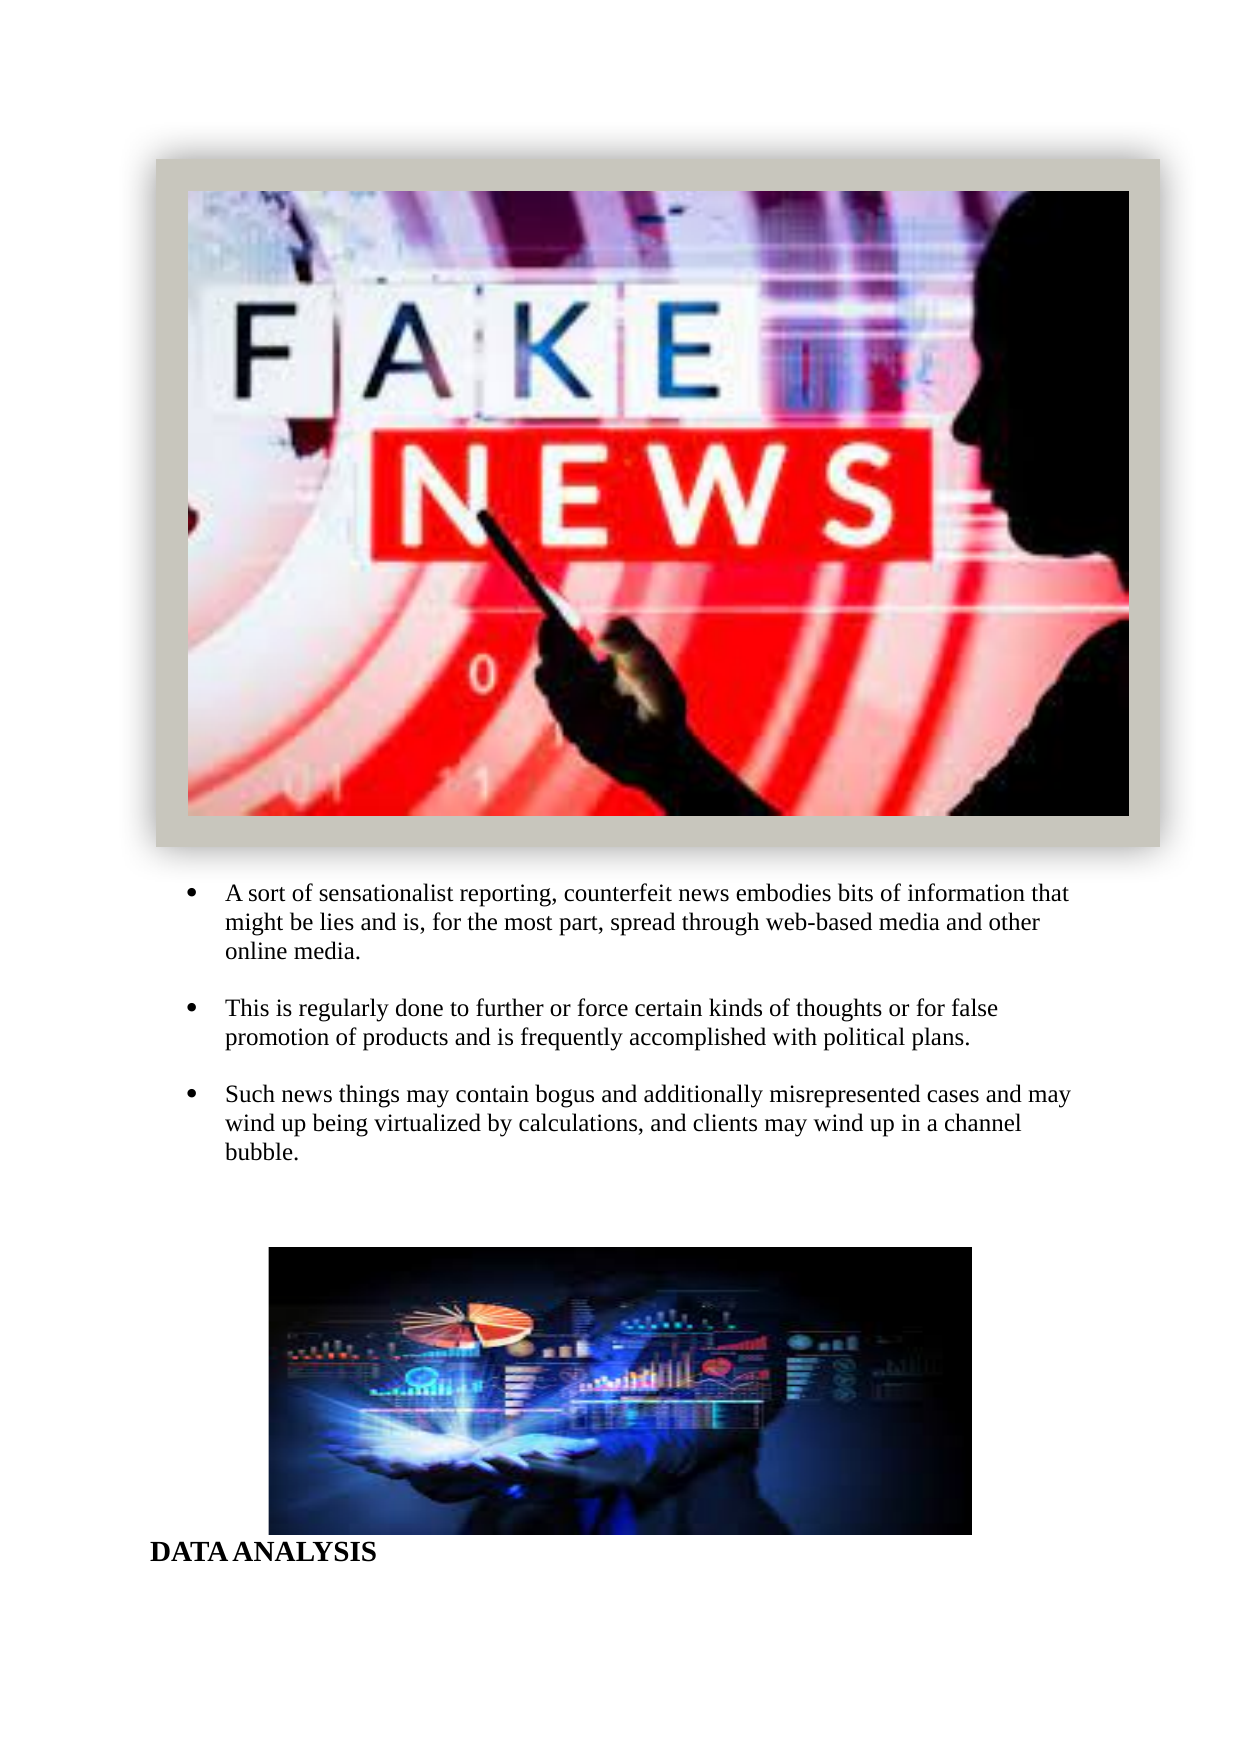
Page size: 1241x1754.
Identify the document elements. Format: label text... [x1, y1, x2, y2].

list Such news things may contain bogus and additionally misrepresented cases and may wind up being virtualized by calculations, and clients may wind up in a channel bubble. [187, 1079, 1090, 1166]
text DATA ANALYSIS [150, 1534, 1090, 1568]
list A sort of sensationalist reporting, counterfeit news embodies bits of information that might be lies and is, for the most part, spread through web-based media and other online media. [187, 878, 1090, 964]
picture [268, 1247, 972, 1535]
picture [188, 191, 1129, 816]
list This is regularly done to further or force certain kinds of thoughts or for false promotion of products and is frequently accomplished with political plans. [187, 993, 1090, 1051]
